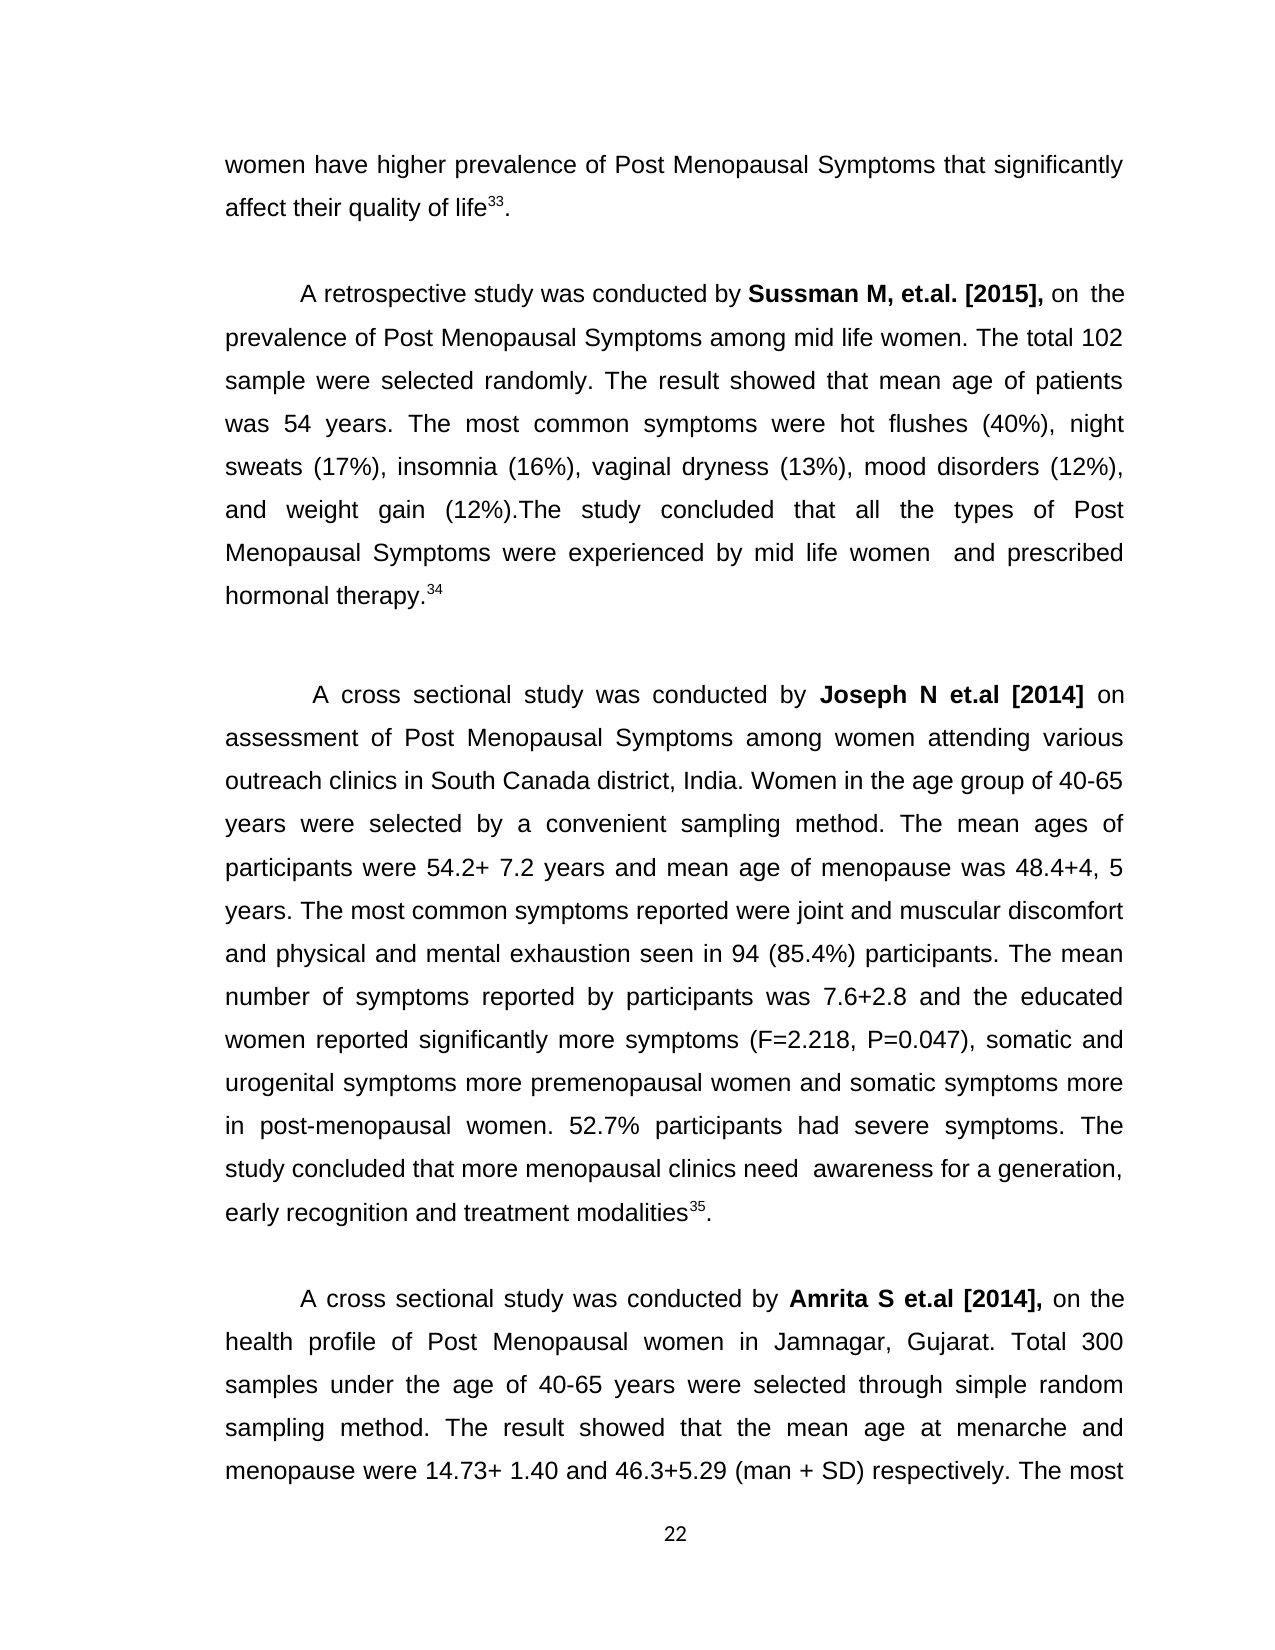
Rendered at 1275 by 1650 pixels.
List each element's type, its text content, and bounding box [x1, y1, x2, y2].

text A retrospective study was conducted by Sussman M, et.al. [2015], on the prevalence of Post Menopausal Symptoms among mid life women. The total 102 sample were selected randomly. The result showed that mean age of patients was 54 years. The most common symptoms were hot flushes (40%), night sweats (17%), insomnia (16%), vaginal dryness (13%), mood disorders (12%), and weight gain (12%).The study concluded that all the types of Post Menopausal Symptoms were experienced by mid life women and prescribed hormonal therapy.34 [225, 279, 1125, 610]
text A cross sectional study was conducted by Joseph N et.al [2014] on assessment of Post Menopausal Symptoms among women attending various outreach clinics in South Canada district, India. Women in the age group of 40-65 years were selected by a convenient sampling method. The mean ages of participants were 54.2+ 7.2 years and mean age of menopause was 48.4+4, 5 years. The most common symptoms reported were joint and muscular discomfort and physical and mental exhaustion seen in 94 (85.4%) participants. The mean number of symptoms reported by participants was 7.6+2.8 and the educated women reported significantly more symptoms (F=2.218, P=0.047), somatic and urogenital symptoms more premenopausal women and somatic symptoms more in post-menopausal women. 52.7% participants had severe symptoms. The study concluded that more menopausal clinics need awareness for a generation, early recognition and treatment modalities35. [225, 680, 1125, 1226]
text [225, 1284, 1125, 1485]
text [225, 150, 1125, 222]
